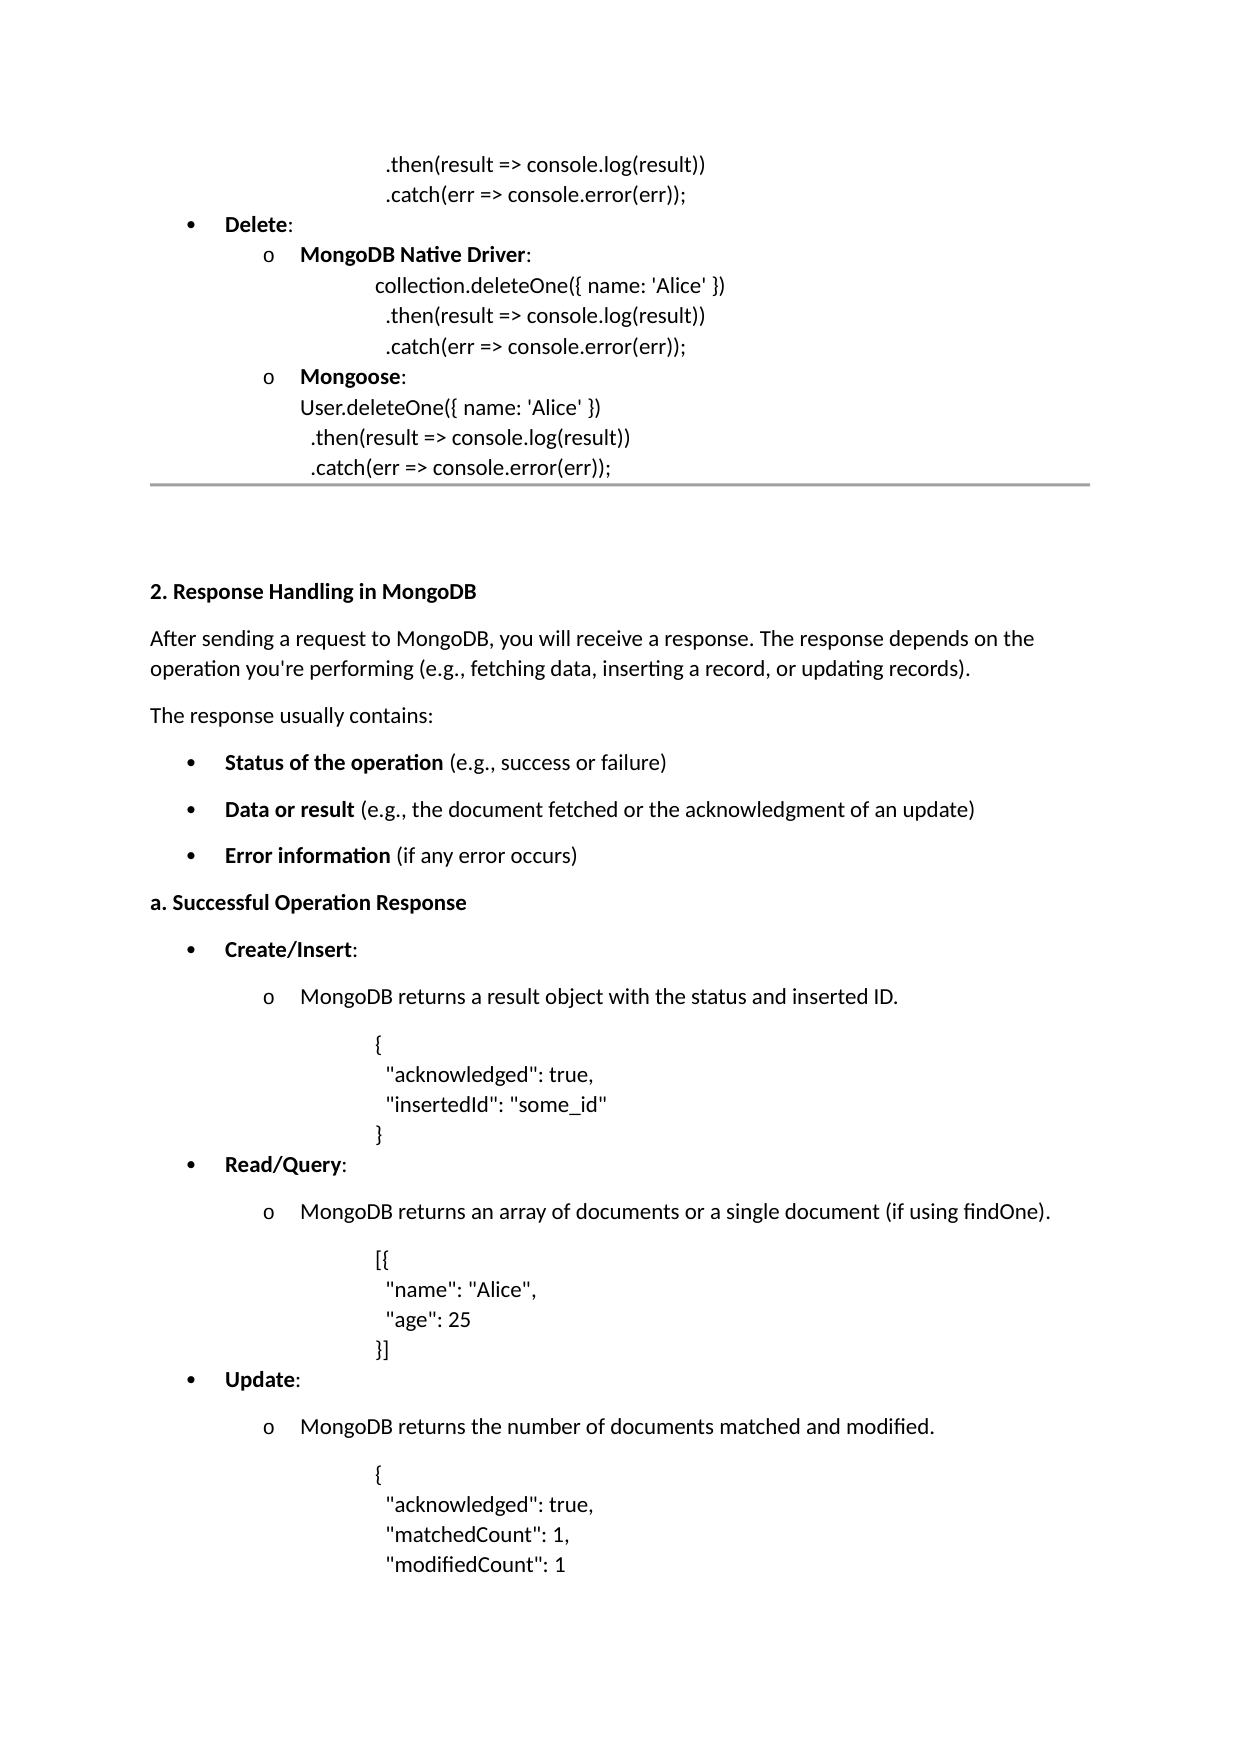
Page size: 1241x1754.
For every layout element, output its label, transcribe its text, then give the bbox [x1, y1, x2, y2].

text }] [375, 1335, 1090, 1363]
text .then(result => console.log(result)) [300, 423, 1090, 451]
text "age": 25 [375, 1305, 1090, 1333]
list Status of the operation (e.g., success or failure) [187, 748, 1090, 776]
text "acknowledged": true, [375, 1060, 1090, 1088]
text 2. Response Handling in MongoDB [150, 577, 1090, 605]
text { [375, 1030, 1090, 1058]
list Update: [187, 1366, 1090, 1394]
text The response usually contains: [150, 701, 1090, 729]
text .catch(err => console.error(err)); [375, 332, 1090, 360]
text User.deleteOne({ name: 'Alice' }) [300, 393, 1090, 421]
list Error information (if any error occurs) [187, 842, 1090, 870]
text } [375, 1120, 1090, 1148]
text "matchedCount": 1, [375, 1520, 1090, 1548]
list Create/Insert: [187, 935, 1090, 963]
list MongoDB returns an array of documents or a single document (if using findOne). [262, 1197, 1090, 1226]
text { [375, 1460, 1090, 1488]
list Read/Query: [187, 1151, 1090, 1178]
text .catch(err => console.error(err)); [375, 180, 1090, 208]
text collection.deleteOne({ name: 'Alice' }) [375, 271, 1090, 299]
text .then(result => console.log(result)) [375, 150, 1090, 178]
list MongoDB returns a result object with the status and inserted ID. [262, 982, 1090, 1011]
text a. Successful Operation Response [150, 888, 1090, 917]
text [{ [375, 1245, 1090, 1273]
text After sending a request to MongoDB, you will receive a response. The response depends on the operation you're performing (e.g., fetching data, inserting a record, or updating records). [150, 624, 1090, 682]
list Data or result (e.g., the document fetched or the acknowledgment of an update) [187, 795, 1090, 823]
text "acknowledged": true, [375, 1490, 1090, 1518]
text "insertedId": "some_id" [375, 1090, 1090, 1118]
text .catch(err => console.error(err)); [300, 453, 1090, 481]
text "modifiedCount": 1 [375, 1551, 1090, 1578]
list Delete: [187, 210, 1090, 238]
list MongoDB returns the number of documents matched and modified. [262, 1412, 1090, 1441]
list Mongoose: [262, 362, 1090, 391]
text .then(result => console.log(result)) [375, 302, 1090, 329]
list MongoDB Native Driver: [262, 241, 1090, 269]
text "name": "Alice", [375, 1275, 1090, 1303]
